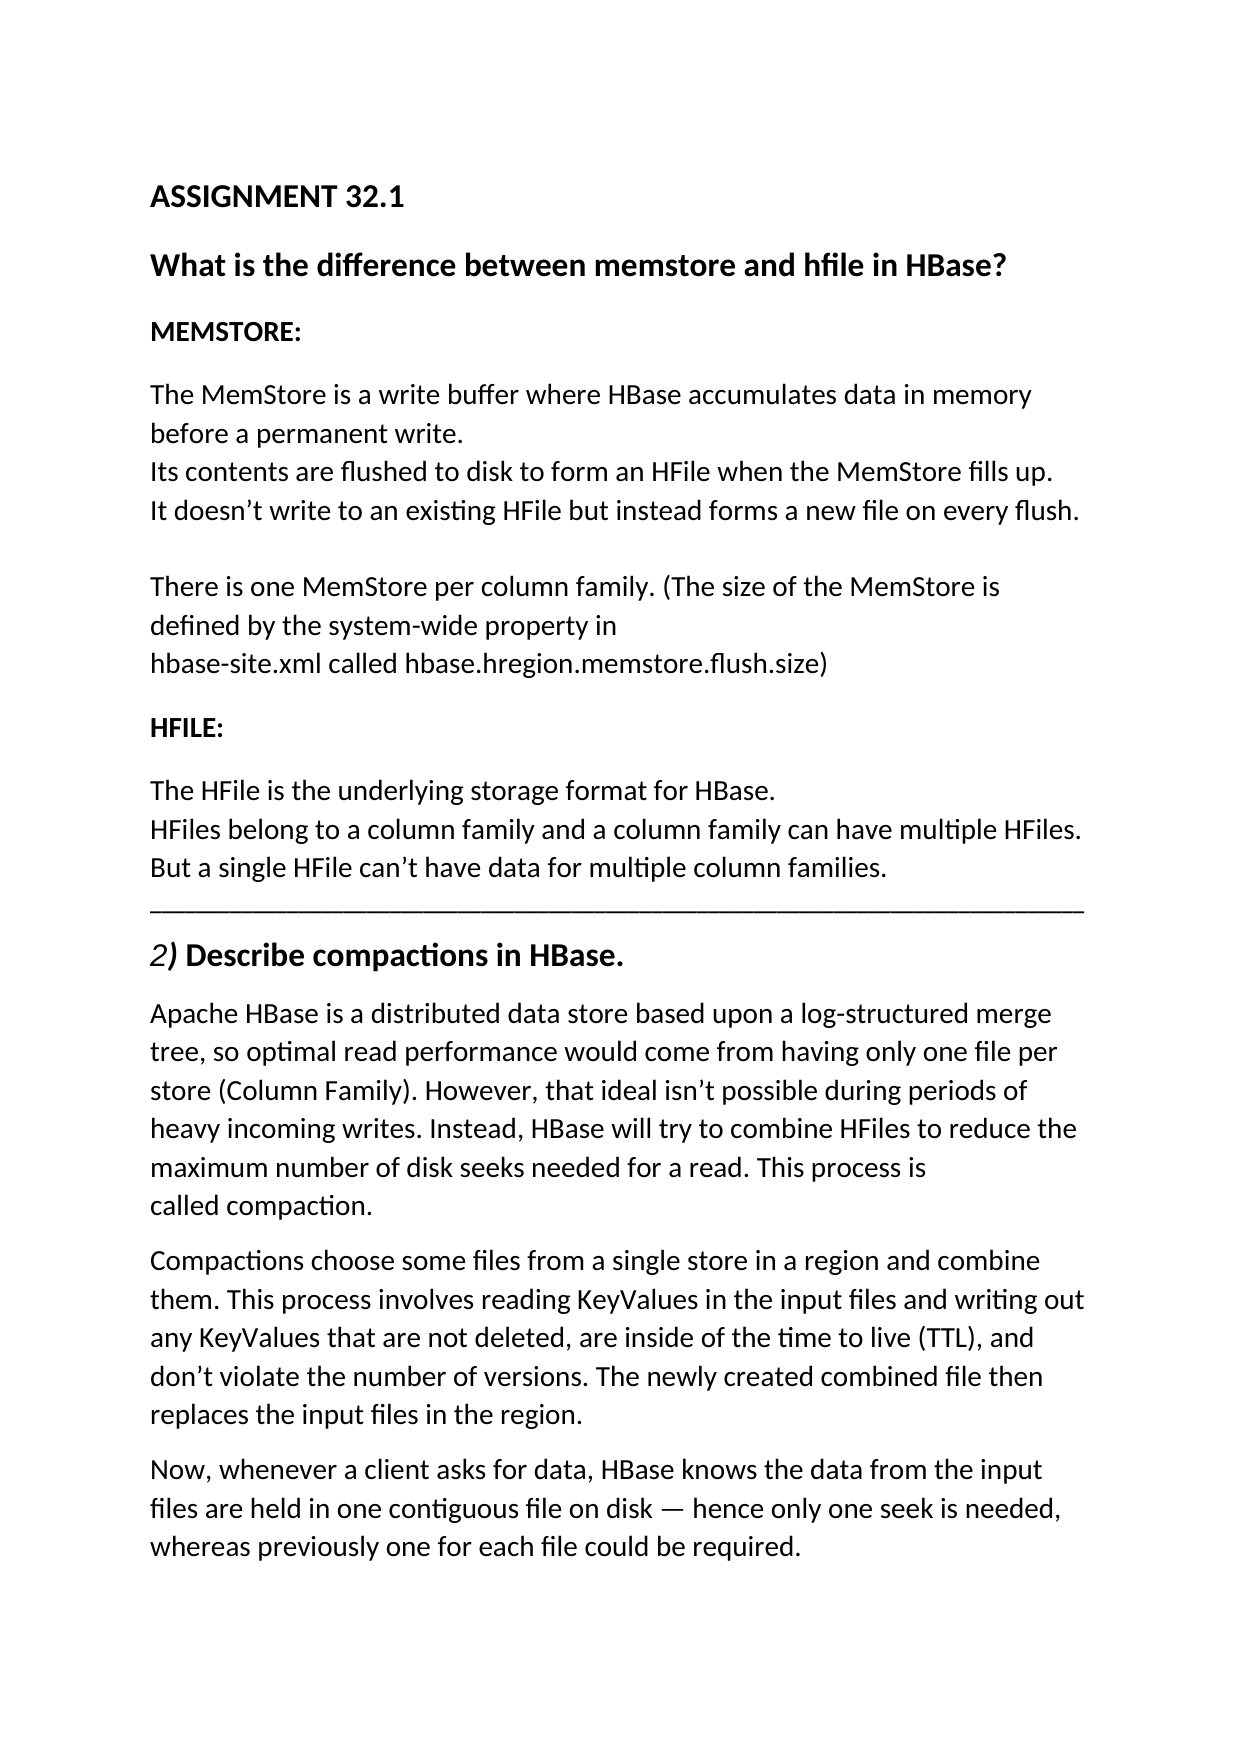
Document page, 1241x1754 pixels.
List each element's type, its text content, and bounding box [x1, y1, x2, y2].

subtitle ASSIGNMENT 32.1 [150, 175, 1090, 216]
text Now, whenever a client asks for data, HBase knows the data from the input files are held in one contiguous file on disk — hence only one seek is needed, whereas previously one for each file could be required. [150, 1451, 1090, 1564]
subtitle The HFile is the underlying storage format for HBase. HFiles belong to a column family and a column family can have multiple HFiles. But a single HFile can’t have data for multiple column families. [150, 772, 1090, 885]
subtitle What is the difference between memstore and hfile in HBase? [150, 244, 1090, 285]
text 2) Describe compactions in HBase. [150, 934, 1090, 975]
text __________________________________________________________________________________ [150, 888, 1090, 916]
subtitle The MemStore is a write buffer where HBase accumulates data in memory before a permanent write. Its contents are flushed to disk to form an HFile when the MemStore fills up. It doesn’t write to an existing HFile but instead forms a new file on every flush. There is one MemStore per column family. (The size of the MemStore is defined by the system-wide property in hbase-site.xml called hbase.hregion.memstore.flush.size) [150, 376, 1090, 681]
subtitle MEMSTORE: [150, 313, 1090, 348]
subtitle HFILE: [150, 709, 1090, 744]
text Compactions choose some files from a single store in a region and combine them. This process involves reading KeyValues in the input files and writing out any KeyValues that are not deleted, are inside of the time to live (TTL), and don’t violate the number of versions. The newly created combined file then replaces the input files in the region. [150, 1242, 1090, 1432]
text Apache HBase is a distributed data store based upon a log-structured merge tree, so optimal read performance would come from having only one file per store (Column Family). However, that ideal isn’t possible during periods of heavy incoming writes. Instead, HBase will try to combine HFiles to reduce the maximum number of disk seeks needed for a read. This process is called compaction. [150, 995, 1090, 1223]
